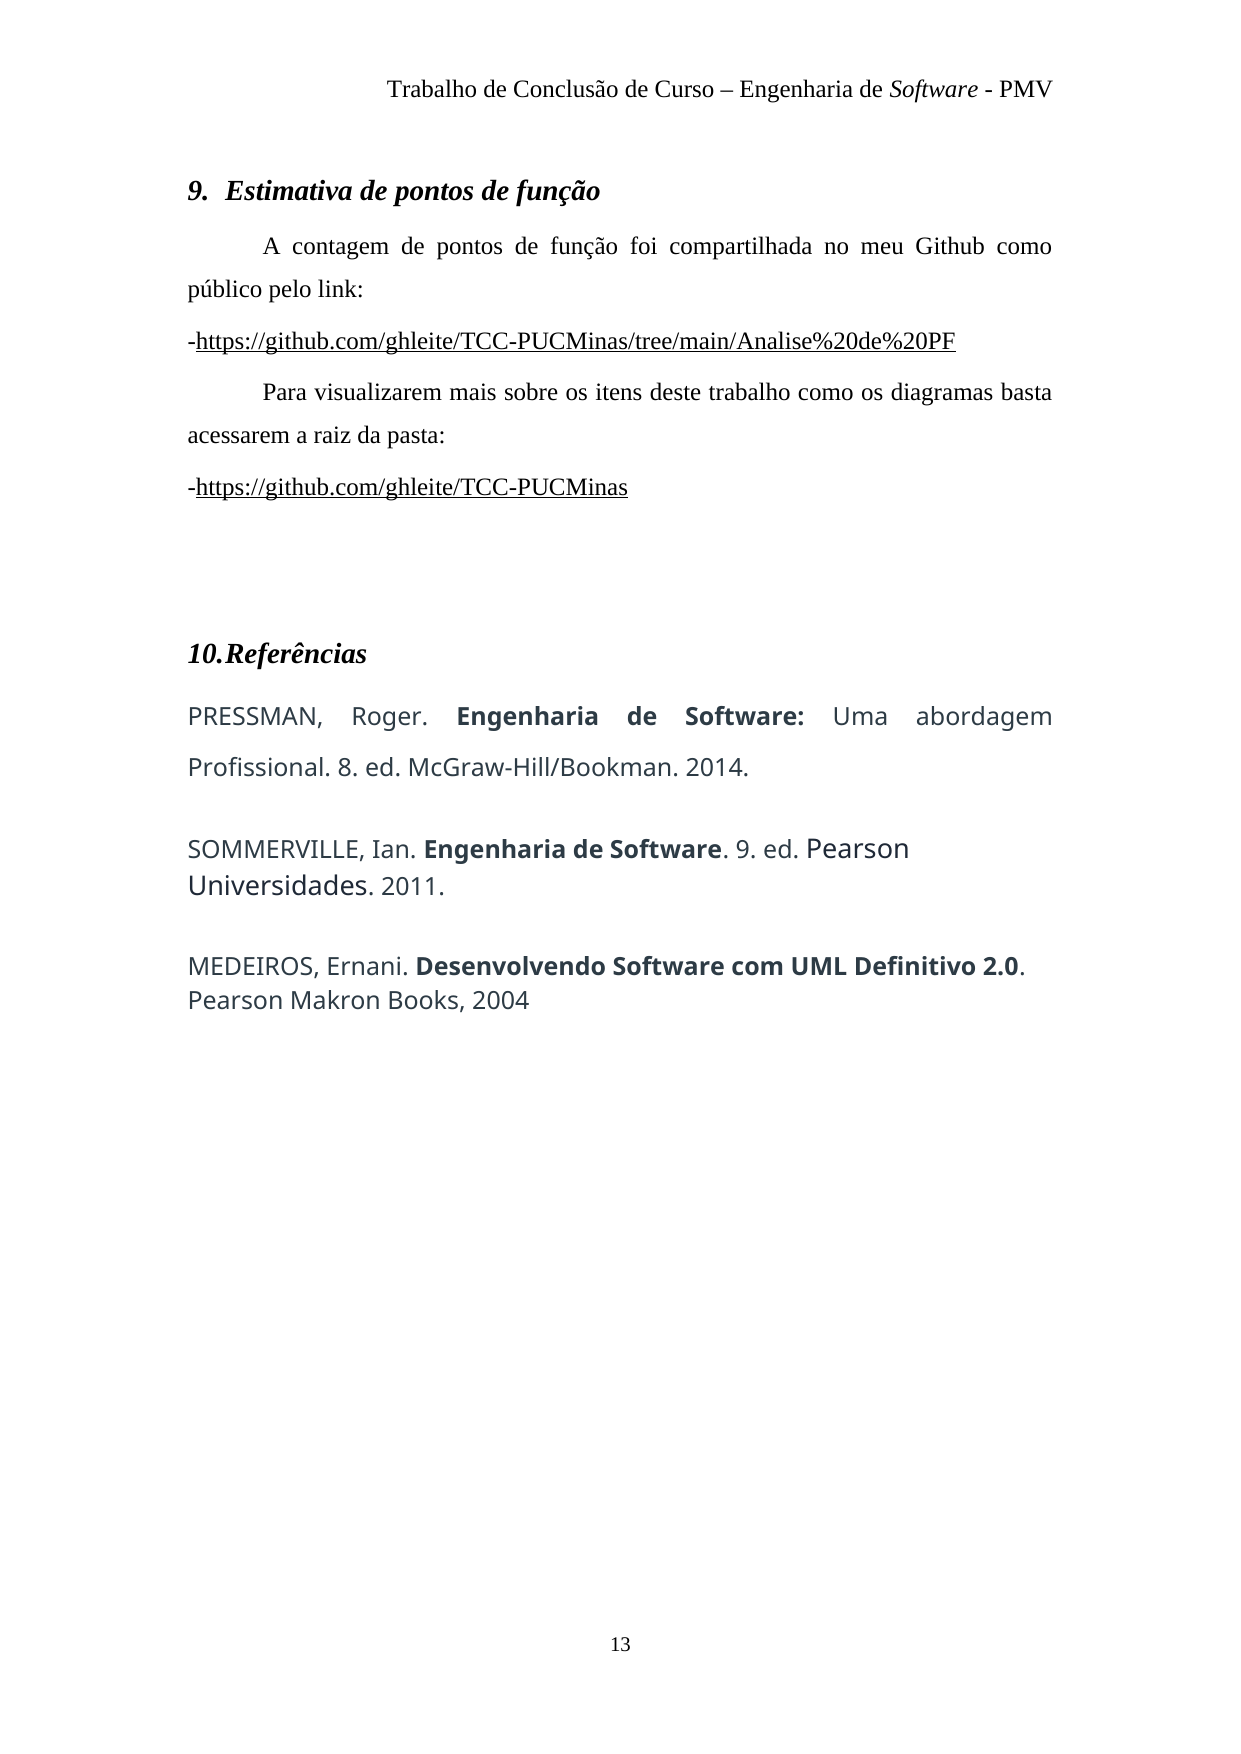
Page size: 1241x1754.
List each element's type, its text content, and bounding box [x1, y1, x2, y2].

text MEDEIROS, Ernani. Desenvolvendo Software com UML Definitivo 2.0. Pearson Makron Books, 2004 [187, 949, 1053, 1017]
text -https://github.com/ghleite/TCC-PUCMinas [187, 472, 1053, 501]
subtitle Estimativa de pontos de função [187, 173, 1053, 206]
text SOMMERVILLE, Ian. Engenharia de Software. 9. ed. Pearson Universidades. 2011. [187, 830, 1053, 903]
text -https://github.com/ghleite/TCC-PUCMinas/tree/main/Analise%20de%20PF [187, 326, 1053, 354]
text A contagem de pontos de função foi compartilhada no meu Github como público pelo link: [187, 231, 1053, 303]
text Para visualizarem mais sobre os itens deste trabalho como os diagramas basta acessarem a raiz da pasta: [187, 377, 1053, 449]
subtitle Referências [187, 636, 1053, 669]
text PRESSMAN, Roger. Engenharia de Software: Uma abordagem Profissional. 8. ed. McGraw-Hill/Bookman. 2014. [187, 698, 1053, 784]
